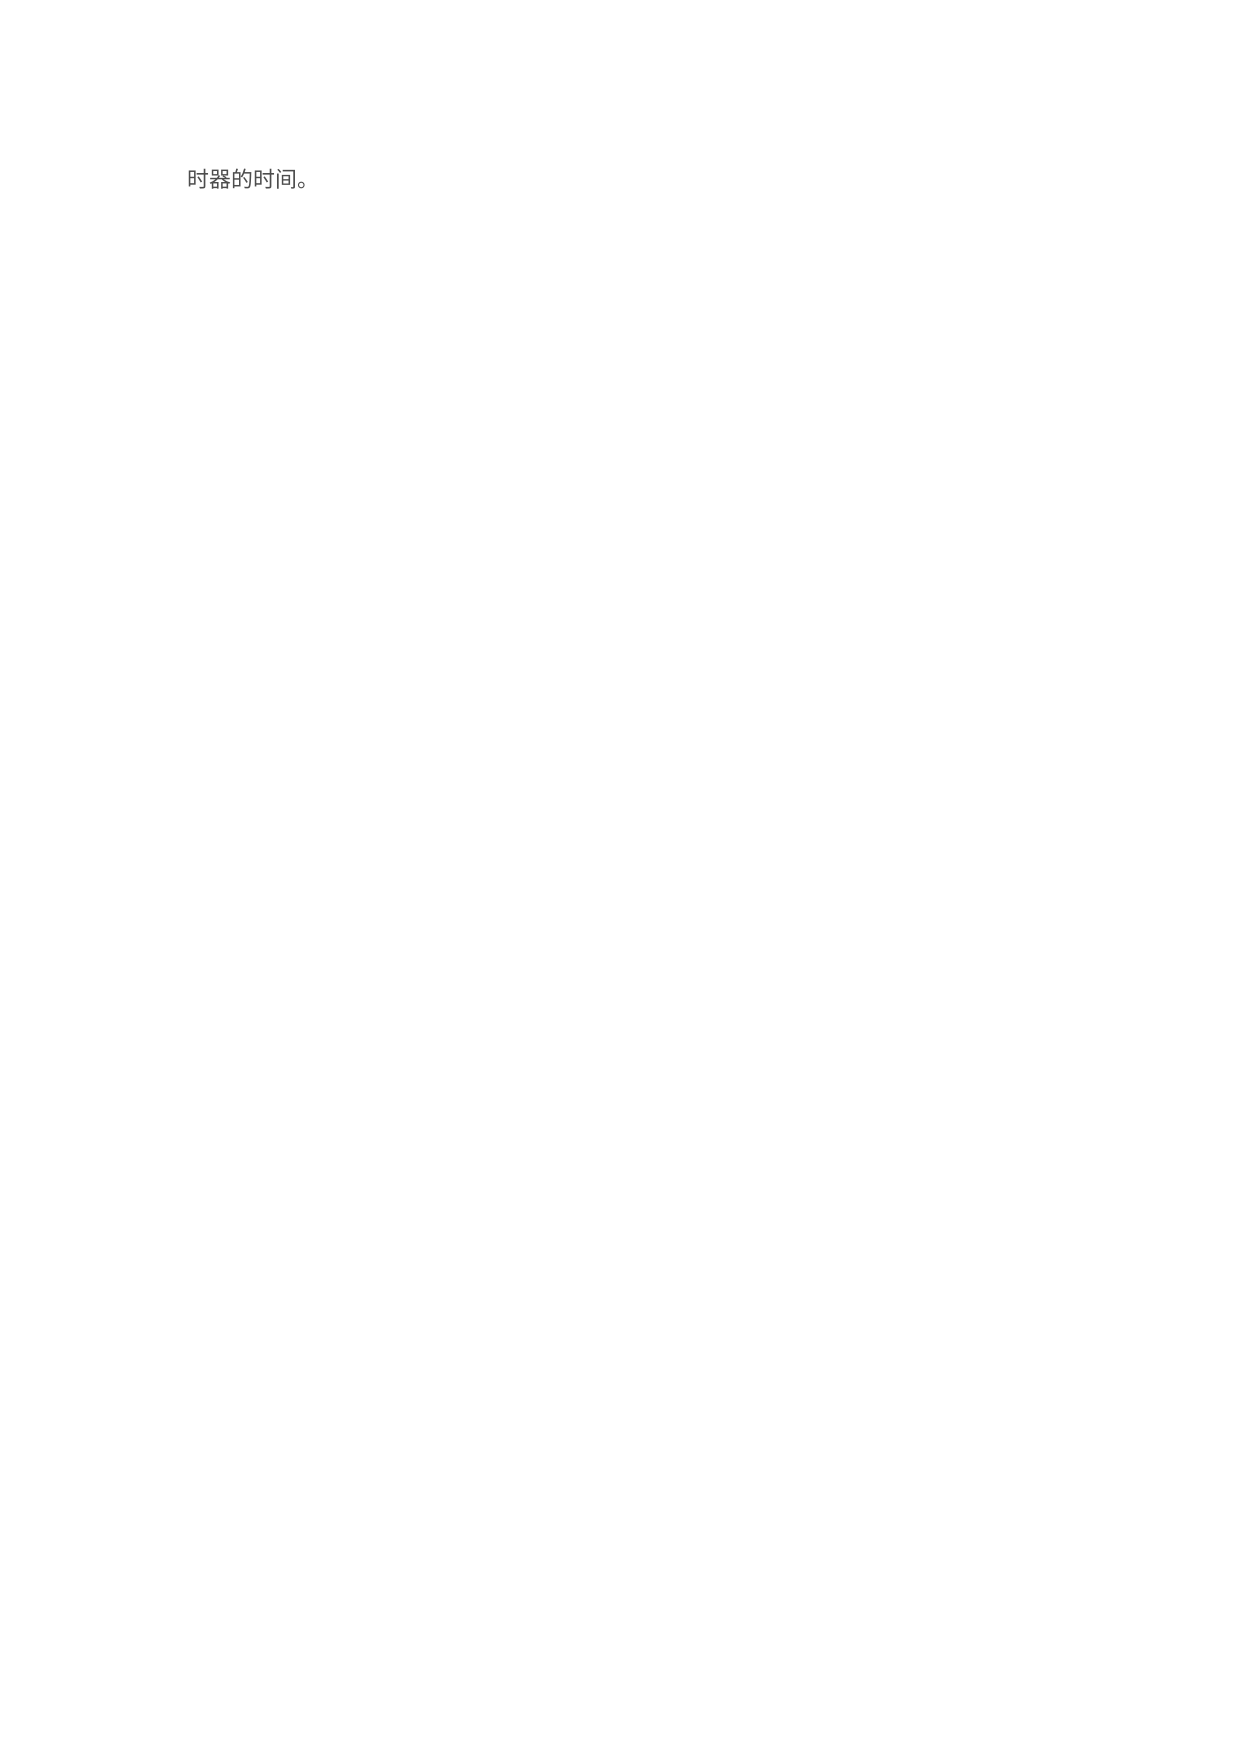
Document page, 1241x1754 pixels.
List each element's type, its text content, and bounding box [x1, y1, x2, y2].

text 由于定时器的触发是由于时间到了，因此只有时间最短的定时器会首先被触发，通过这个原理，我们可以采用最小堆，将按时间顺序排序，堆顶元素是时间最短的定时器，因此只要判断堆顶元素是否被触发即可。只有堆顶定时器的时间到了，才会到其他时间较晚的定时器的时间。 [187, 162, 1053, 194]
